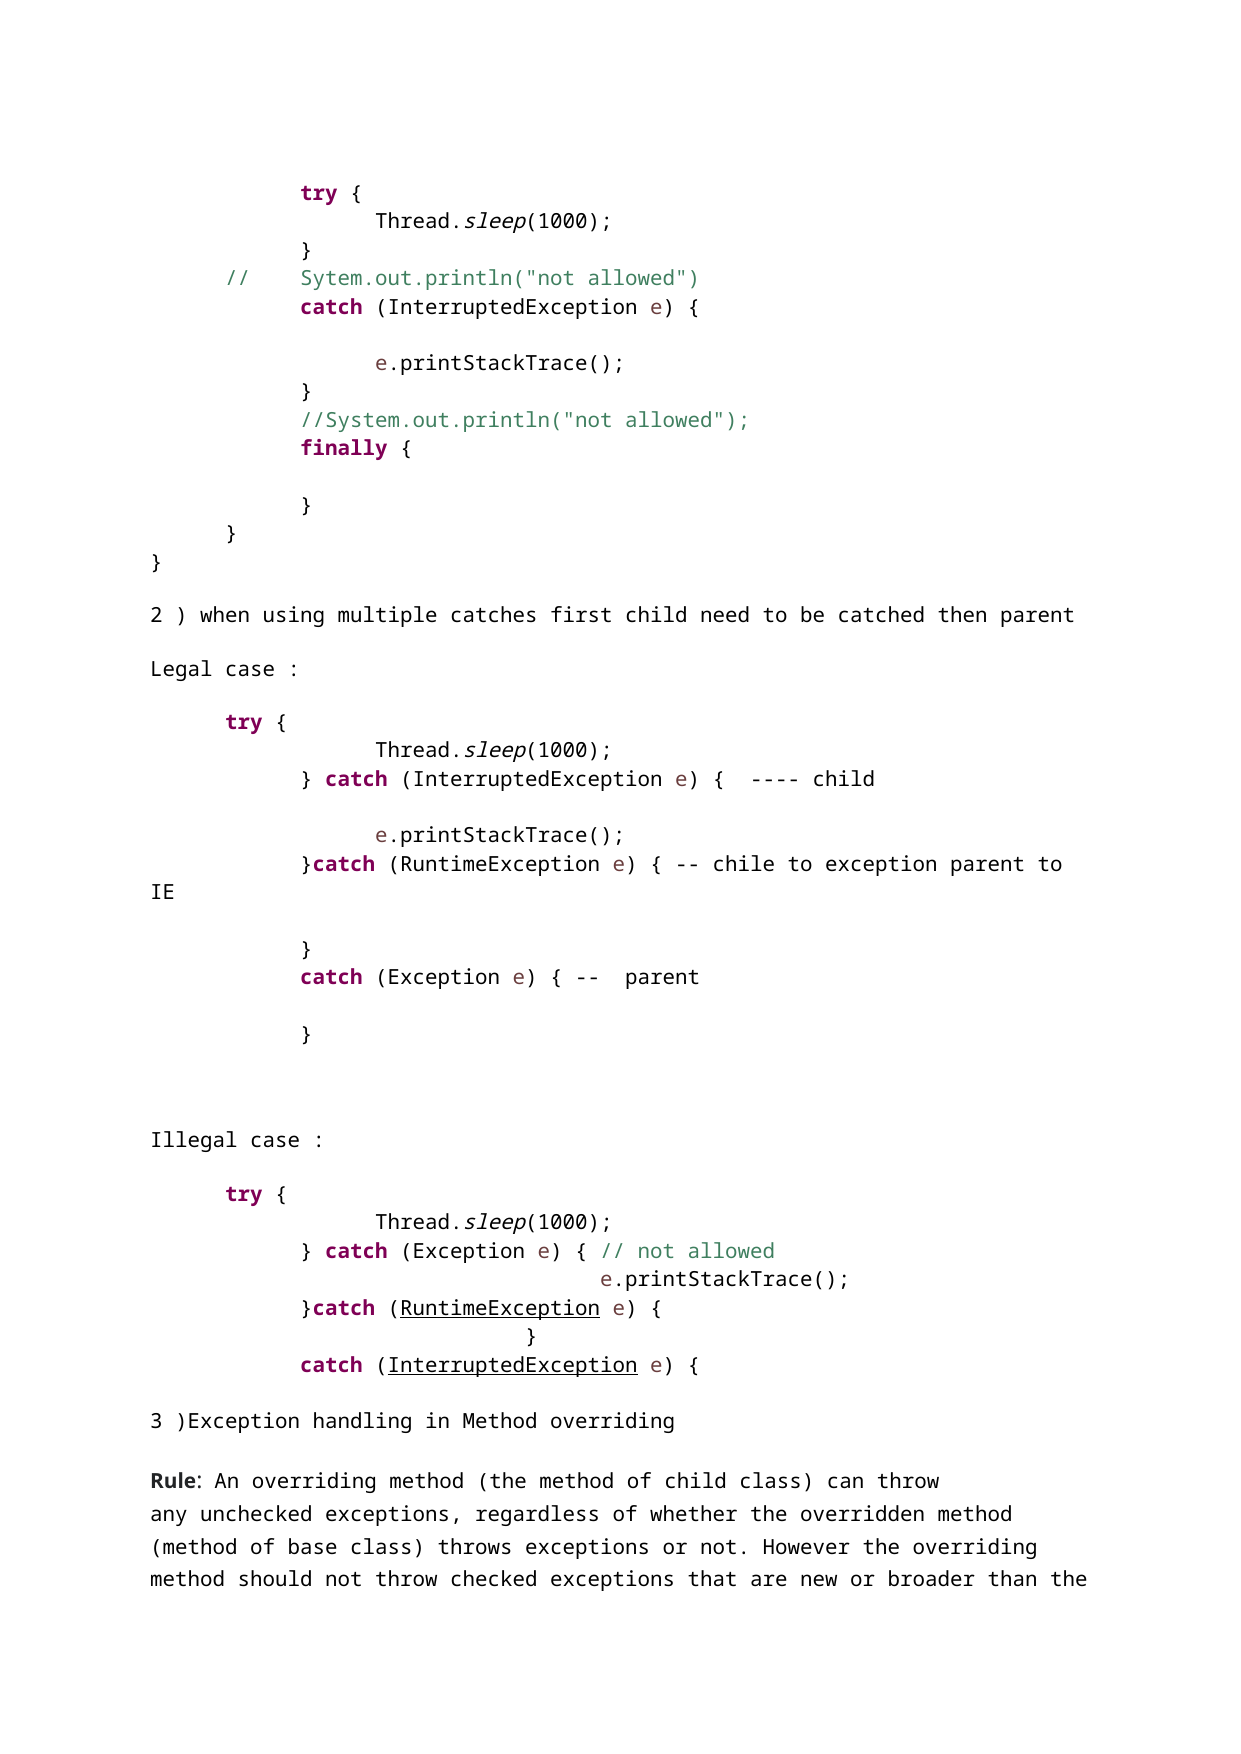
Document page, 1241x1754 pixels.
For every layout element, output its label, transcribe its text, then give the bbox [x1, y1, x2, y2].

text catch (InterruptedException e) { [150, 292, 1090, 320]
text } catch (Exception e) { // not allowed [150, 1236, 1090, 1264]
text // Sytem.out.println("not allowed") [150, 263, 1090, 292]
text Thread.sleep(1000); [150, 736, 1090, 764]
text } [150, 235, 1090, 263]
text } [150, 547, 1090, 575]
text }catch (RuntimeException e) { [150, 1293, 1090, 1321]
text } [150, 377, 1090, 405]
text e.printStackTrace(); [150, 821, 1090, 849]
text finally { [150, 433, 1090, 462]
text Legal case : [150, 654, 1090, 682]
text catch (InterruptedException e) { [150, 1350, 1090, 1378]
text e.printStackTrace(); [150, 348, 1090, 377]
text try { [150, 707, 1090, 736]
text //System.out.println("not allowed"); [150, 405, 1090, 433]
text }catch (RuntimeException e) { -- chile to exception parent to IE [150, 849, 1090, 906]
text } [150, 490, 1090, 518]
text try { [150, 1179, 1090, 1207]
text try { [150, 178, 1090, 206]
text } catch (InterruptedException e) { ---- child [150, 764, 1090, 792]
text Thread.sleep(1000); [150, 1207, 1090, 1236]
text Illegal case : [150, 1126, 1090, 1154]
text 2 ) when using multiple catches first child need to be catched then parent [150, 600, 1090, 629]
text Thread.sleep(1000); [150, 206, 1090, 235]
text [150, 1464, 1090, 1593]
subtitle 3 )Exception handling in Method overriding [150, 1406, 1090, 1434]
text catch (Exception e) { -- parent [150, 962, 1090, 991]
text } [150, 518, 1090, 547]
text } [150, 934, 1090, 962]
text e.printStackTrace(); [150, 1264, 1090, 1293]
text } [150, 1019, 1090, 1047]
text } [150, 1321, 1090, 1350]
